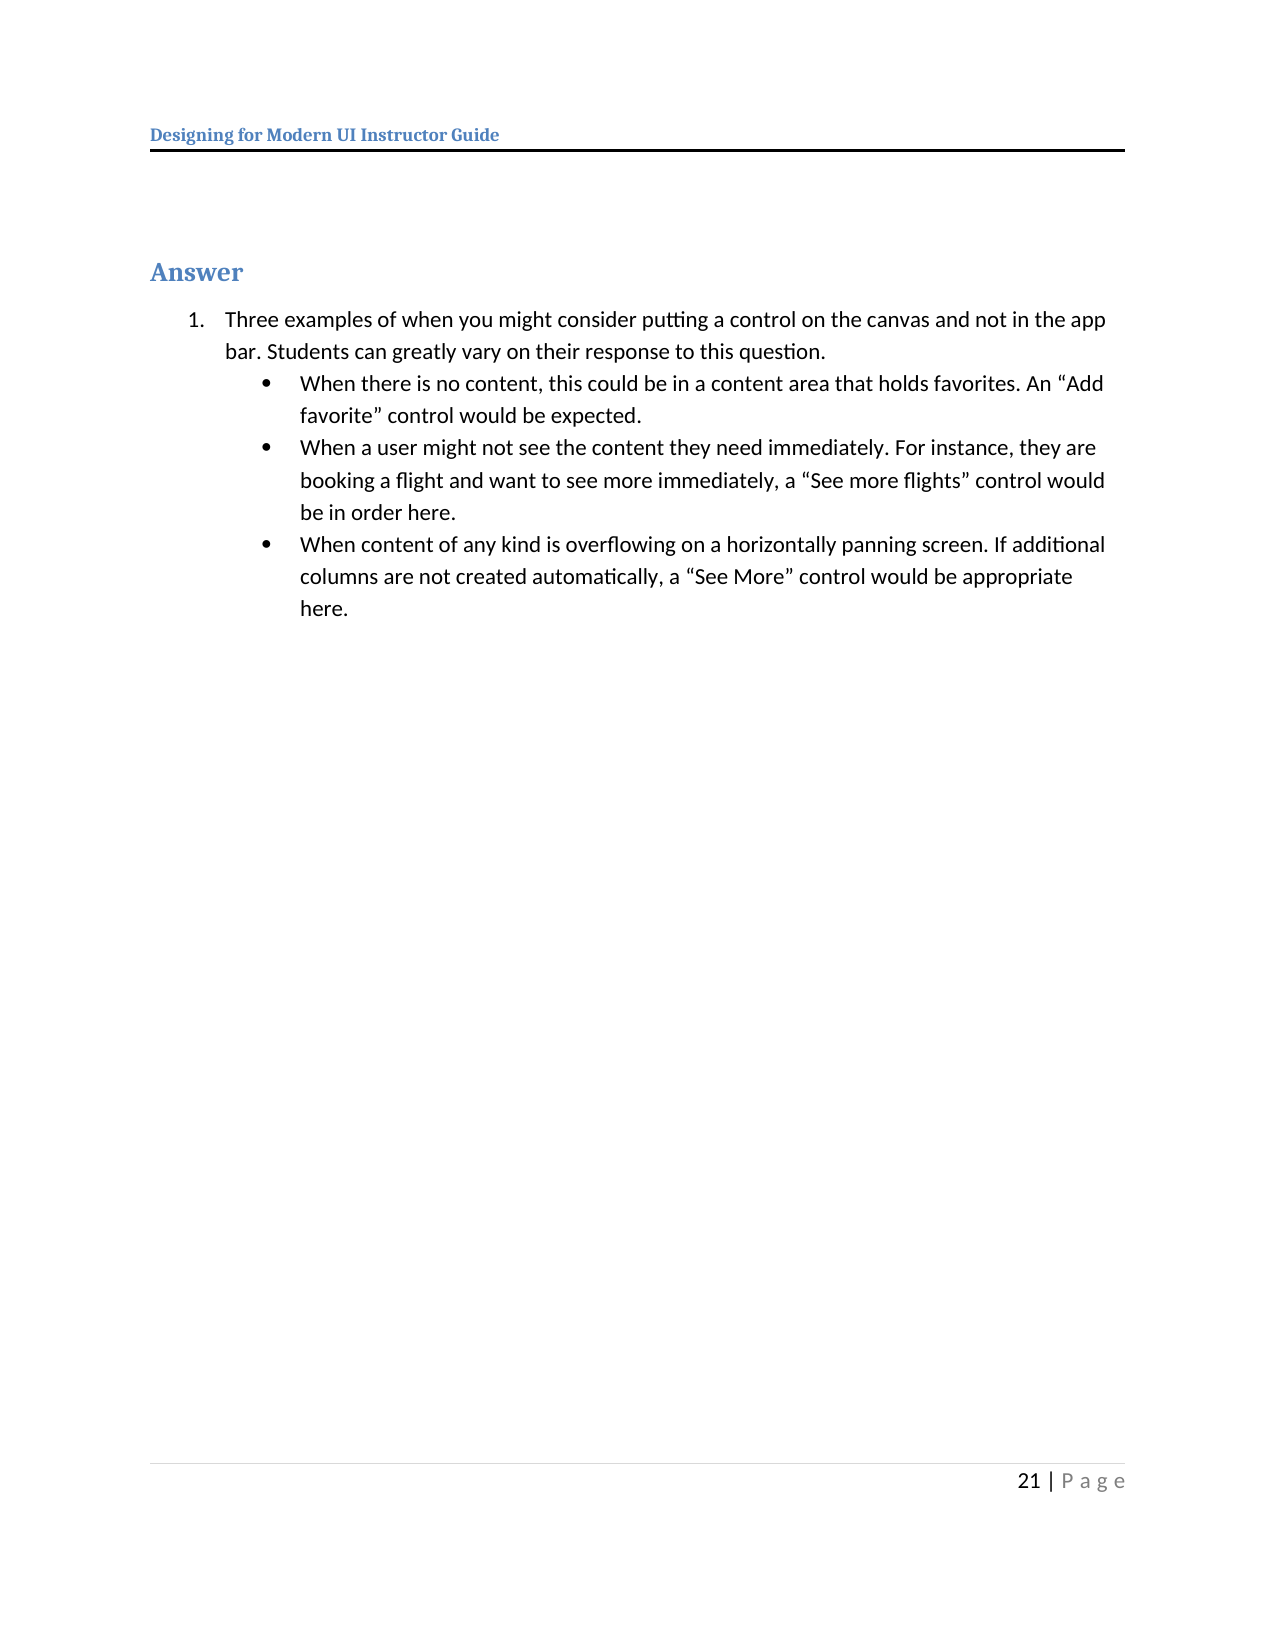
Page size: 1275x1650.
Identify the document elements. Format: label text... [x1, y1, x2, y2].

list When content of any kind is overflowing on a horizontally panning screen. If additional columns are not created automatically, a “See More” control would be appropriate here. [262, 530, 1125, 622]
list When a user might not see the content they need immediately. For instance, they are booking a flight and want to see more immediately, a “See more flights” control would be in order here. [262, 433, 1125, 526]
list Three examples of when you might consider putting a control on the canvas and not in the app bar. Students can greatly vary on their response to this question. [187, 305, 1125, 365]
subtitle Answer [150, 257, 1125, 288]
list When there is no content, this could be in a content area that holds favorites. An “Add favorite” control would be expected. [262, 369, 1125, 429]
